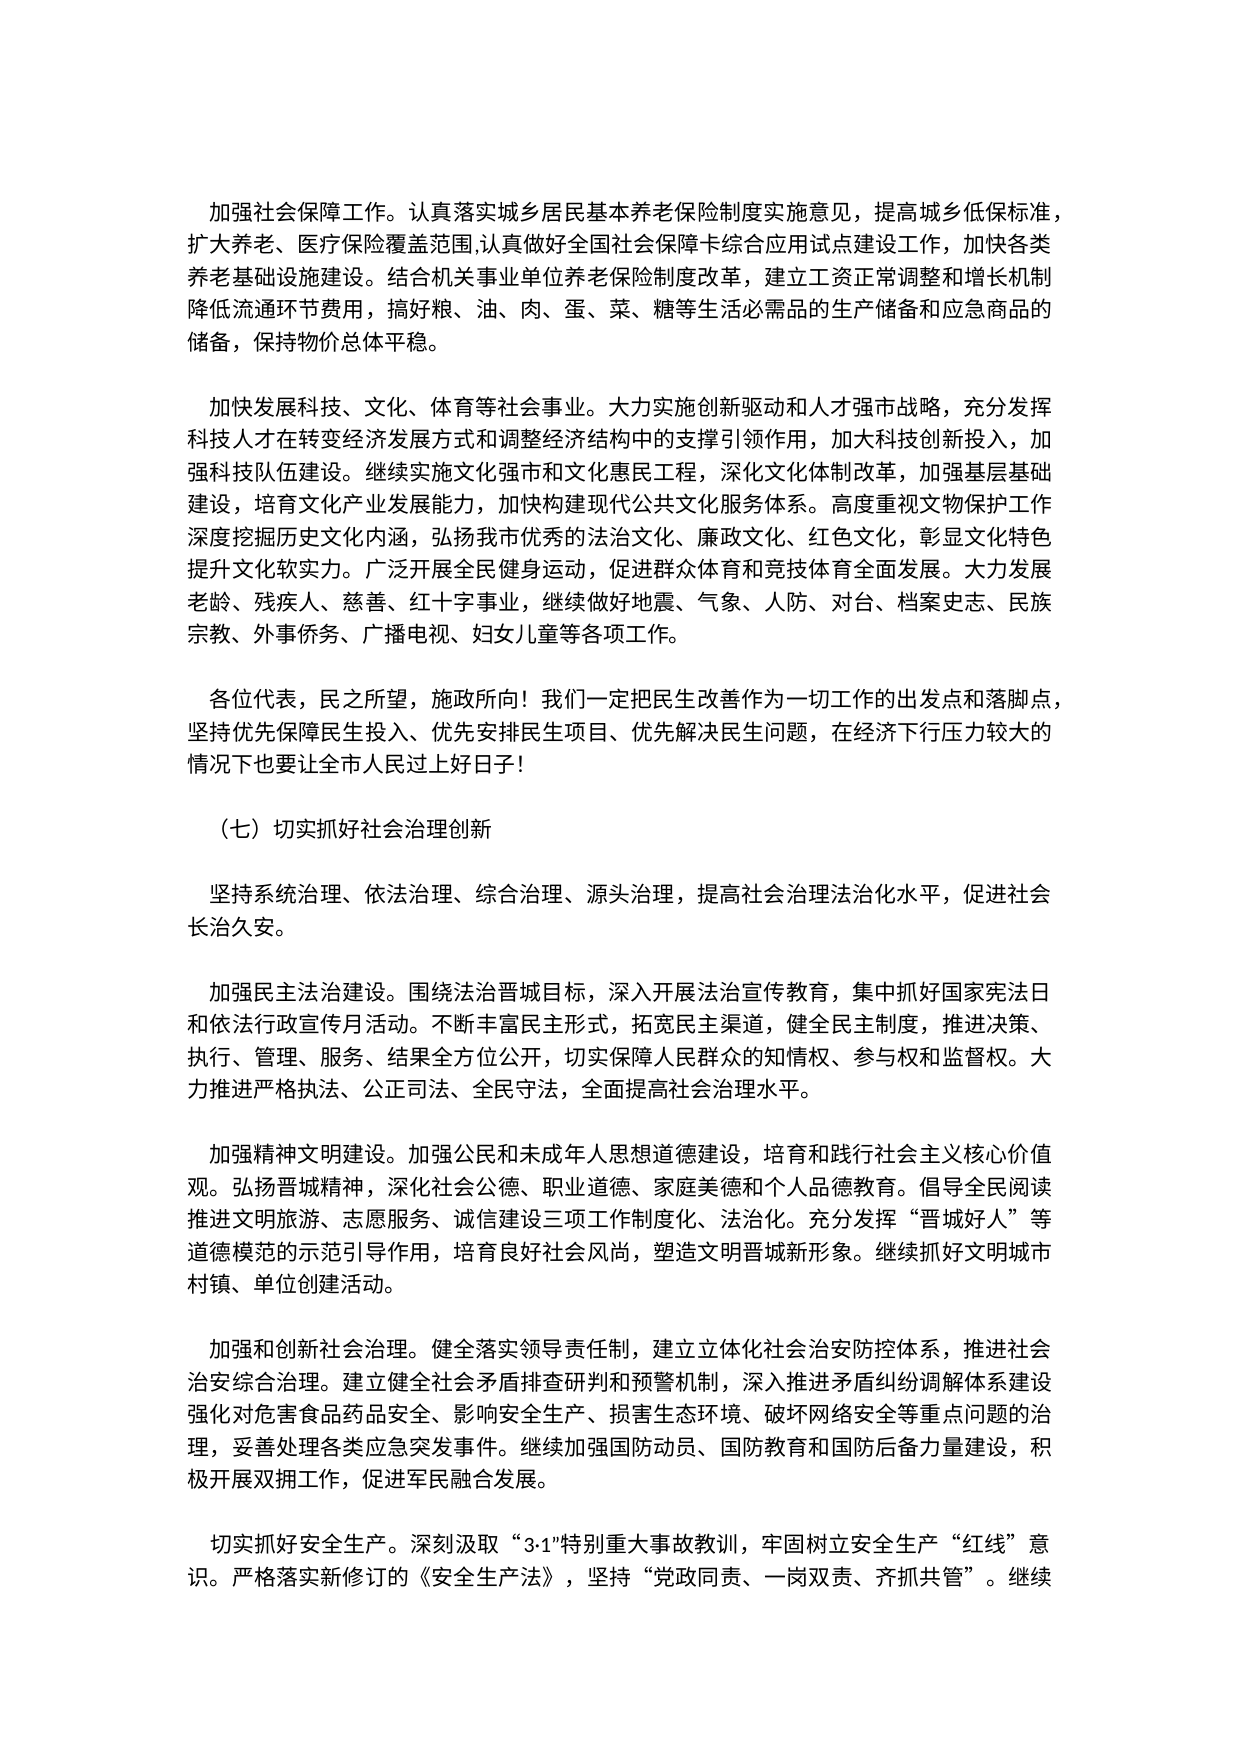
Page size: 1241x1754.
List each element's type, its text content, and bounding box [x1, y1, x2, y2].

text 加强精神文明建设。加强公民和未成年人思想道德建设，培育和践行社会主义核心价值观。弘扬晋城精神，深化社会公德、职业道德、家庭美德和个人品德教育。倡导全民阅读，推进文明旅游、志愿服务、诚信建设三项工作制度化、法治化。充分发挥“晋城好人”等道德模范的示范引导作用，培育良好社会风尚，塑造文明晋城新形象。继续抓好文明城市、村镇、单位创建活动。 [187, 1137, 1053, 1299]
text 加强民主法治建设。围绕法治晋城目标，深入开展法治宣传教育，集中抓好国家宪法日和依法行政宣传月活动。不断丰富民主形式，拓宽民主渠道，健全民主制度，推进决策、执行、管理、服务、结果全方位公开，切实保障人民群众的知情权、参与权和监督权。大力推进严格执法、公正司法、全民守法，全面提高社会治理水平。 [187, 974, 1053, 1104]
text 加快发展科技、文化、体育等社会事业。大力实施创新驱动和人才强市战略，充分发挥科技人才在转变经济发展方式和调整经济结构中的支撑引领作用，加大科技创新投入，加强科技队伍建设。继续实施文化强市和文化惠民工程，深化文化体制改革，加强基层基础建设，培育文化产业发展能力，加快构建现代公共文化服务体系。高度重视文物保护工作，深度挖掘历史文化内涵，弘扬我市优秀的法治文化、廉政文化、红色文化，彰显文化特色，提升文化软实力。广泛开展全民健身运动，促进群众体育和竞技体育全面发展。大力发展老龄、残疾人、慈善、红十字事业，继续做好地震、气象、人防、对台、档案史志、民族宗教、外事侨务、广播电视、妇女儿童等各项工作。 [187, 389, 1053, 649]
text 加强社会保障工作。认真落实城乡居民基本养老保险制度实施意见，提高城乡低保标准，扩大养老、医疗保险覆盖范围,认真做好全国社会保障卡综合应用试点建设工作，加快各类养老基础设施建设。结合机关事业单位养老保险制度改革，建立工资正常调整和增长机制。降低流通环节费用，搞好粮、油、肉、蛋、菜、糖等生活必需品的生产储备和应急商品的储备，保持物价总体平稳。 [187, 194, 1053, 357]
text 加强和创新社会治理。健全落实领导责任制，建立立体化社会治安防控体系，推进社会治安综合治理。建立健全社会矛盾排查研判和预警机制，深入推进矛盾纠纷调解体系建设。强化对危害食品药品安全、影响安全生产、损害生态环境、破坏网络安全等重点问题的治理，妥善处理各类应急突发事件。继续加强国防动员、国防教育和国防后备力量建设，积极开展双拥工作，促进军民融合发展。 [187, 1332, 1053, 1494]
text 各位代表，民之所望，施政所向！我们一定把民生改善作为一切工作的出发点和落脚点，坚持优先保障民生投入、优先安排民生项目、优先解决民生问题，在经济下行压力较大的情况下也要让全市人民过上好日子！ [187, 682, 1053, 779]
text （七）切实抓好社会治理创新 [187, 812, 1053, 844]
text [187, 1527, 1053, 1592]
text 坚持系统治理、依法治理、综合治理、源头治理，提高社会治理法治化水平，促进社会长治久安。 [187, 877, 1053, 942]
